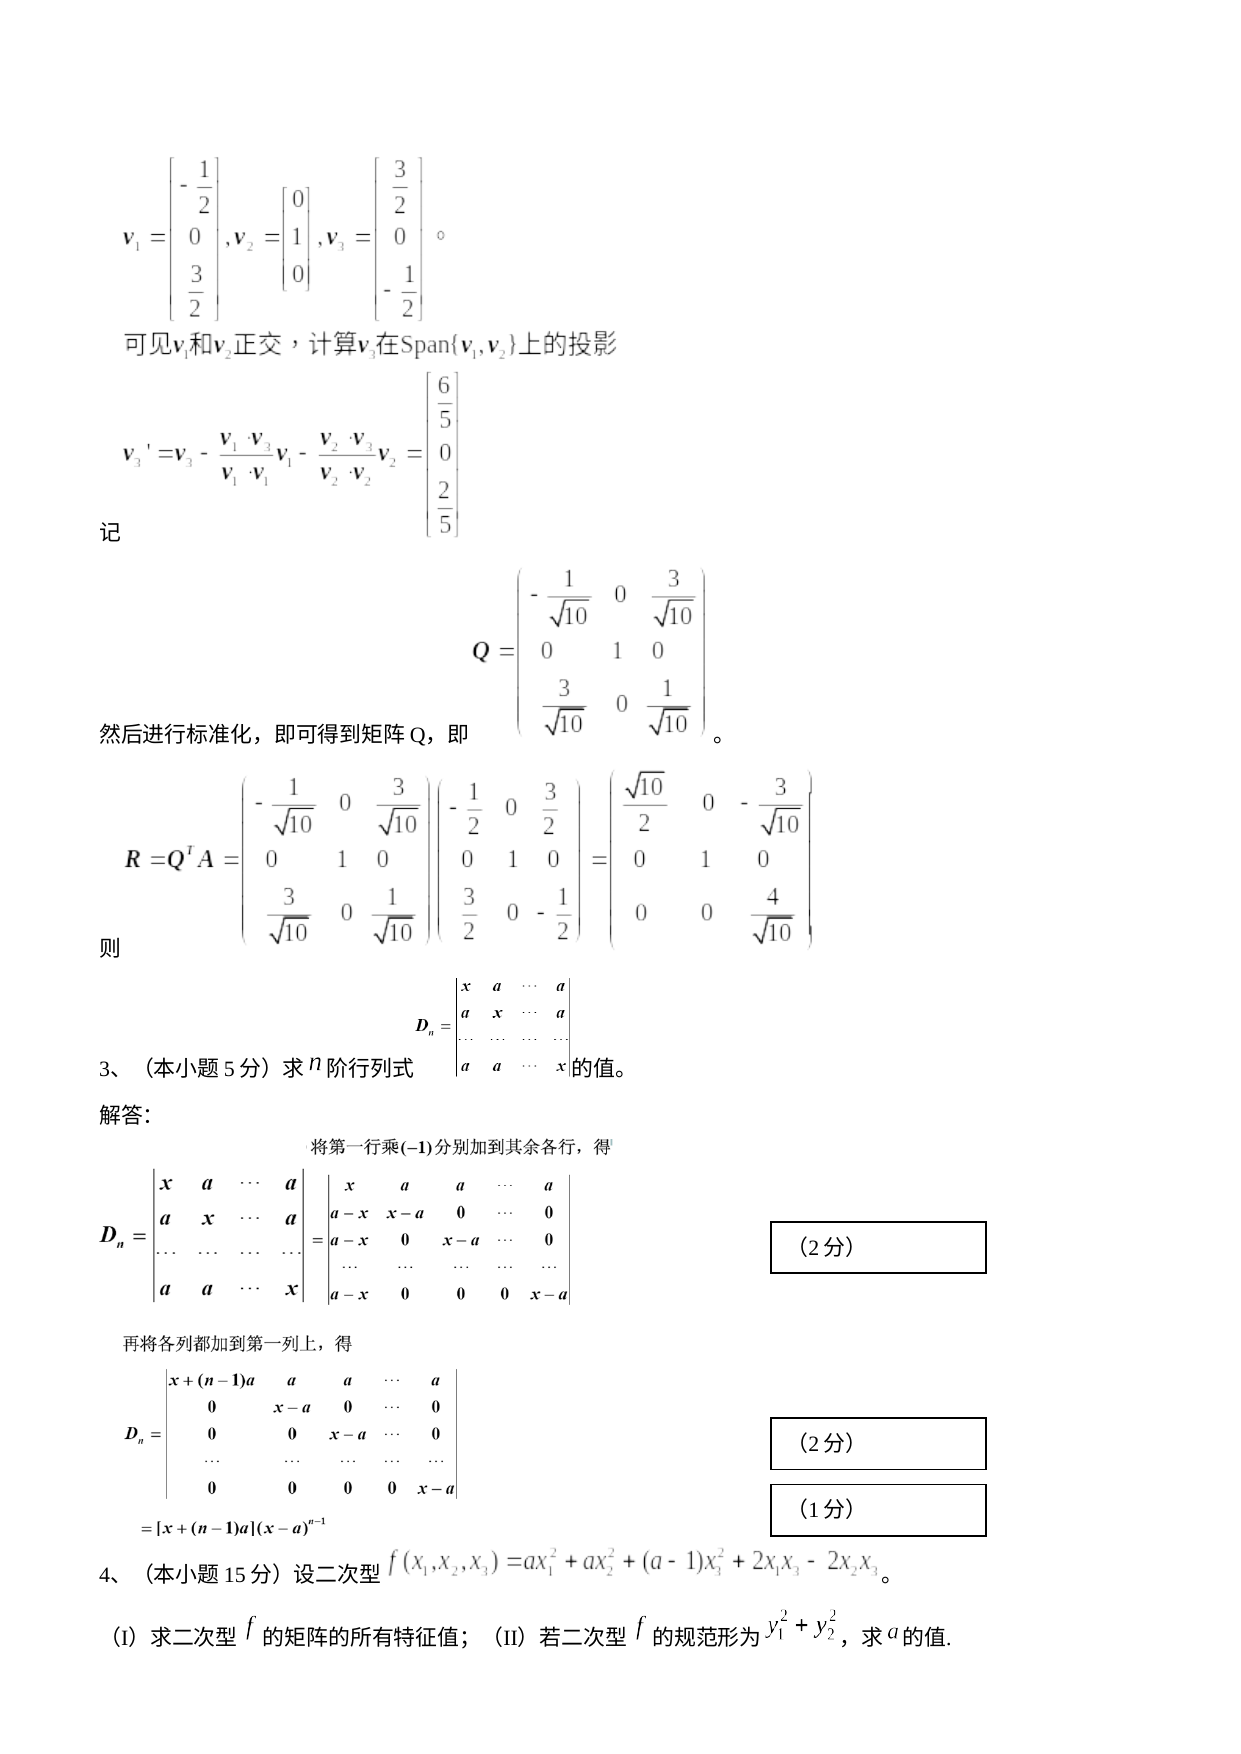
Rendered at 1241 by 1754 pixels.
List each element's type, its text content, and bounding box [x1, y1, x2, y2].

text （I）求二次型的矩阵的所有特征值；（II）若二次型的规范形为，求的值. [99, 1604, 1162, 1669]
text 则 [99, 764, 1162, 963]
picture [98, 1137, 613, 1536]
text 4、（本小题15分）设二次型。 [99, 1542, 1162, 1588]
text 然后进行标准化，即可得到矩阵Q，即。 [99, 562, 1162, 748]
text 3、（本小题5分）求阶行列式的值。 [99, 978, 1162, 1082]
text 解答： [99, 1098, 1162, 1130]
text 记 [99, 151, 1162, 547]
picture [413, 978, 572, 1077]
